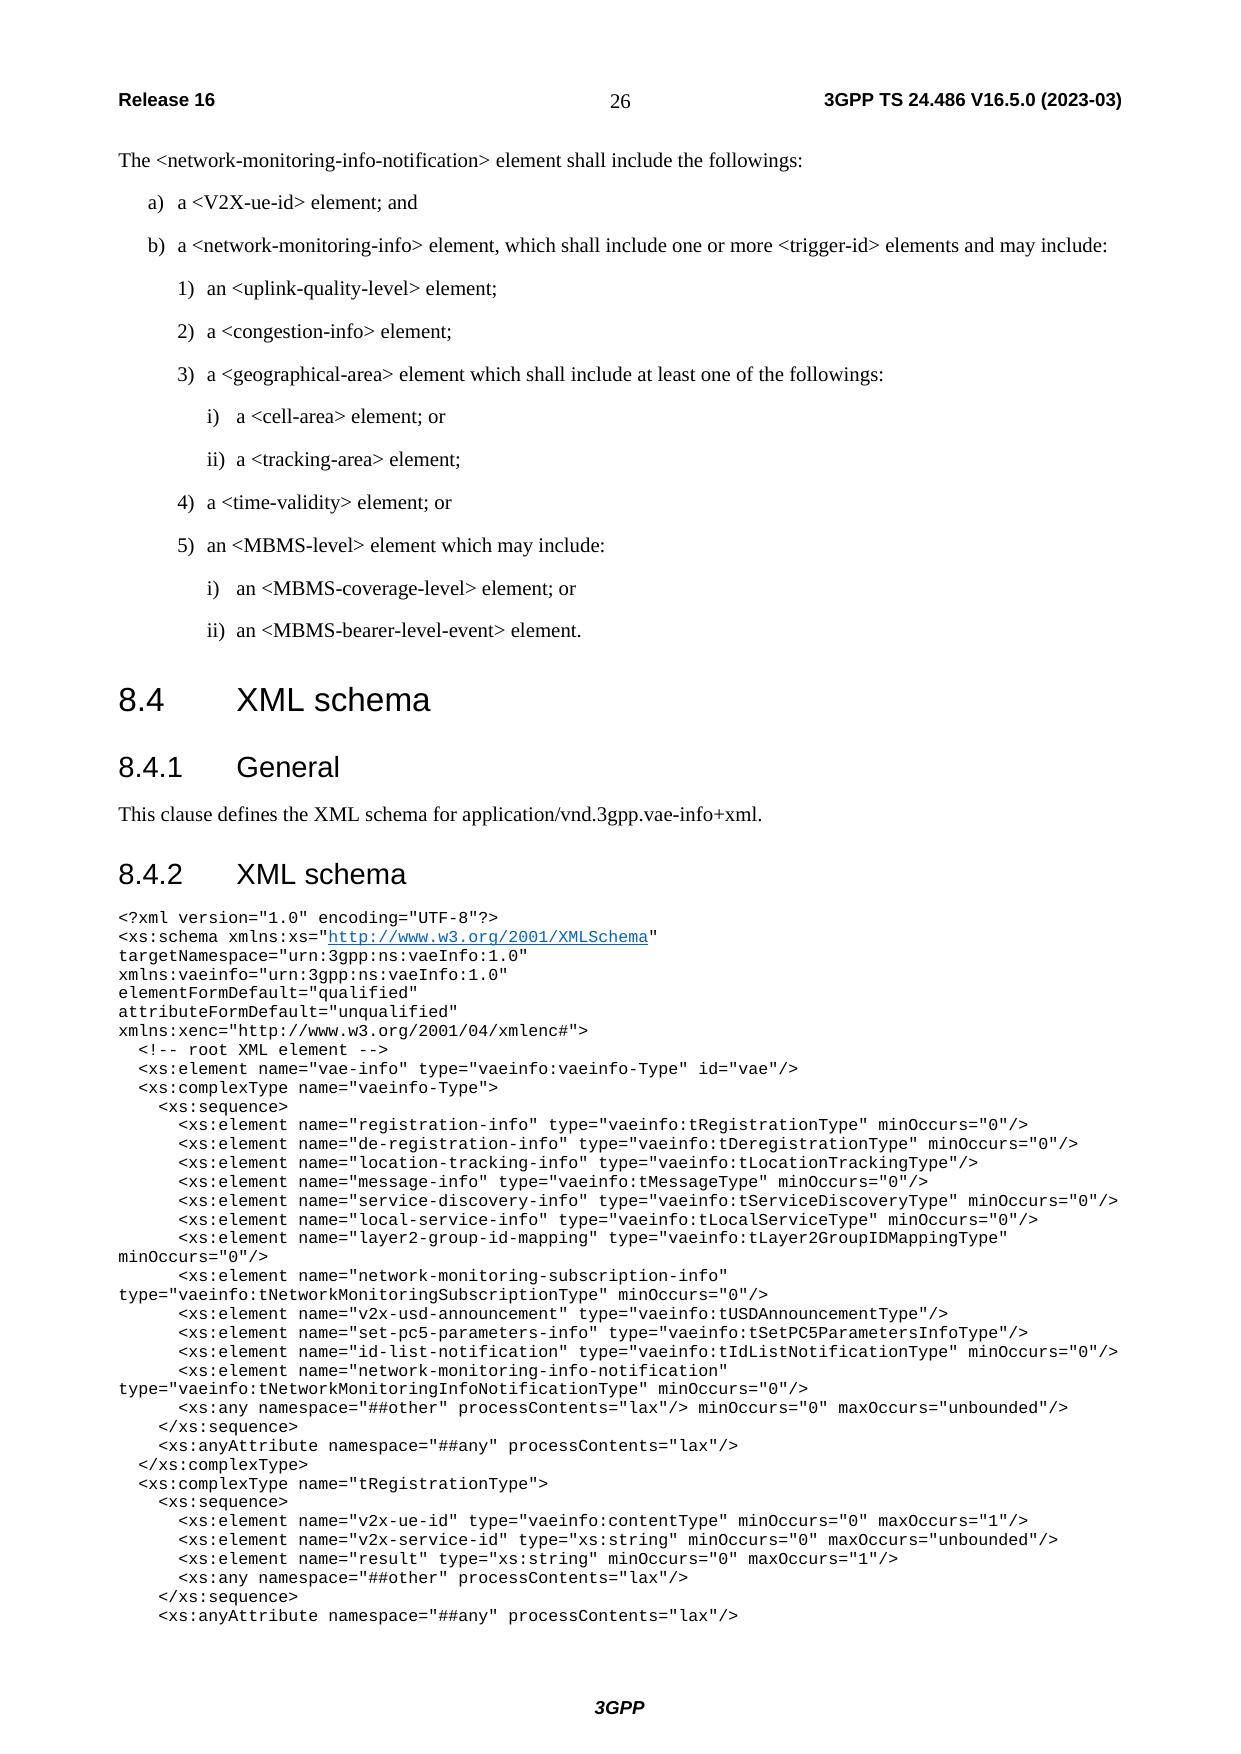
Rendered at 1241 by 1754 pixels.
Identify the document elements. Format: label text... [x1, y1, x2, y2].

text <xs:complexType name="vaeinfo-Type"> [118, 1079, 1122, 1098]
text </xs:sequence> [118, 1588, 1122, 1607]
text <xs:element name="layer2-group-id-mapping" type="vaeinfo:tLayer2GroupIDMappingType" minOccurs="0"/> [118, 1230, 1122, 1268]
text attributeFormDefault="unqualified" [118, 1004, 1122, 1023]
text 5) an <MBMS-level> element which may include: [177, 533, 1122, 557]
text <xs:element name="vae-info" type="vaeinfo:vaeinfo-Type" id="vae"/> [118, 1060, 1122, 1079]
text <xs:element name="v2x-service-id" type="xs:string" minOccurs="0" maxOccurs="unbounded"/> [118, 1532, 1122, 1551]
text a) a <V2X-ue-id> element; and [148, 190, 1122, 214]
text <xs:element name="local-service-info" type="vaeinfo:tLocalServiceType" minOccurs="0"/> [118, 1211, 1122, 1230]
text <xs:schema xmlns:xs="http://www.w3.org/2001/XMLSchema" [118, 928, 1122, 947]
subtitle 8.4.1 General [118, 750, 1122, 783]
text i) a <cell-area> element; or [207, 404, 1122, 428]
text <!-- root XML element --> [118, 1042, 1122, 1060]
text <xs:element name="location-tracking-info" type="vaeinfo:tLocationTrackingType"/> [118, 1155, 1122, 1173]
text <xs:complexType name="tRegistrationType"> [118, 1475, 1122, 1494]
text <xs:element name="network-monitoring-info-notification" type="vaeinfo:tNetworkMonitoringInfoNotificationType" minOccurs="0"/> [118, 1362, 1122, 1400]
text </xs:sequence> [118, 1419, 1122, 1437]
text elementFormDefault="qualified" [118, 985, 1122, 1004]
text <xs:sequence> [118, 1494, 1122, 1513]
text <?xml version="1.0" encoding="UTF-8"?> [118, 909, 1122, 928]
text <xs:element name="network-monitoring-subscription-info" type="vaeinfo:tNetworkMonitoringSubscriptionType" minOccurs="0"/> [118, 1268, 1122, 1306]
subtitle 8.4 XML schema [118, 680, 1122, 718]
text targetNamespace="urn:3gpp:ns:vaeInfo:1.0" [118, 947, 1122, 966]
text i) an <MBMS-coverage-level> element; or [207, 576, 1122, 600]
text The <network-monitoring-info-notification> element shall include the followings: [118, 147, 1122, 172]
text <xs:element name="service-discovery-info" type="vaeinfo:tServiceDiscoveryType" minOccurs="0"/> [118, 1192, 1122, 1211]
text xmlns:vaeinfo="urn:3gpp:ns:vaeInfo:1.0" [118, 966, 1122, 985]
text <xs:element name="registration-info" type="vaeinfo:tRegistrationType" minOccurs="0"/> [118, 1117, 1122, 1136]
text 3) a <geographical-area> element which shall include at least one of the followings: [177, 362, 1122, 386]
text <xs:any namespace="##other" processContents="lax"/> [118, 1569, 1122, 1588]
subtitle 8.4.2 XML schema [118, 857, 1122, 891]
text 1) an <uplink-quality-level> element; [177, 276, 1122, 300]
text <xs:element name="id-list-notification" type="vaeinfo:tIdListNotificationType" minOccurs="0"/> [118, 1343, 1122, 1362]
text <xs:element name="v2x-ue-id" type="vaeinfo:contentType" minOccurs="0" maxOccurs="1"/> [118, 1513, 1122, 1532]
text 4) a <time-validity> element; or [177, 490, 1122, 514]
text ii) an <MBMS-bearer-level-event> element. [207, 618, 1122, 642]
text <xs:element name="de-registration-info" type="vaeinfo:tDeregistrationType" minOccurs="0"/> [118, 1136, 1122, 1155]
text 2) a <congestion-info> element; [177, 319, 1122, 343]
text <xs:anyAttribute namespace="##any" processContents="lax"/> [118, 1437, 1122, 1456]
text xmlns:xenc="http://www.w3.org/2001/04/xmlenc#"> [118, 1023, 1122, 1042]
text <xs:element name="message-info" type="vaeinfo:tMessageType" minOccurs="0"/> [118, 1173, 1122, 1192]
text <xs:element name="result" type="xs:string" minOccurs="0" maxOccurs="1"/> [118, 1551, 1122, 1569]
text ii) a <tracking-area> element; [207, 447, 1122, 471]
text <xs:element name="v2x-usd-announcement" type="vaeinfo:tUSDAnnouncementType"/> [118, 1306, 1122, 1324]
text <xs:sequence> [118, 1098, 1122, 1117]
text This clause defines the XML schema for application/vnd.3gpp.vae-info+xml. [118, 802, 1122, 826]
text b) a <network-monitoring-info> element, which shall include one or more <trigger-id> elements and may include: [148, 233, 1122, 257]
text </xs:complexType> [118, 1456, 1122, 1475]
text <xs:any namespace="##other" processContents="lax"/> minOccurs="0" maxOccurs="unbounded"/> [118, 1400, 1122, 1419]
text <xs:element name="set-pc5-parameters-info" type="vaeinfo:tSetPC5ParametersInfoType"/> [118, 1324, 1122, 1343]
text <xs:anyAttribute namespace="##any" processContents="lax"/> [118, 1607, 1122, 1626]
